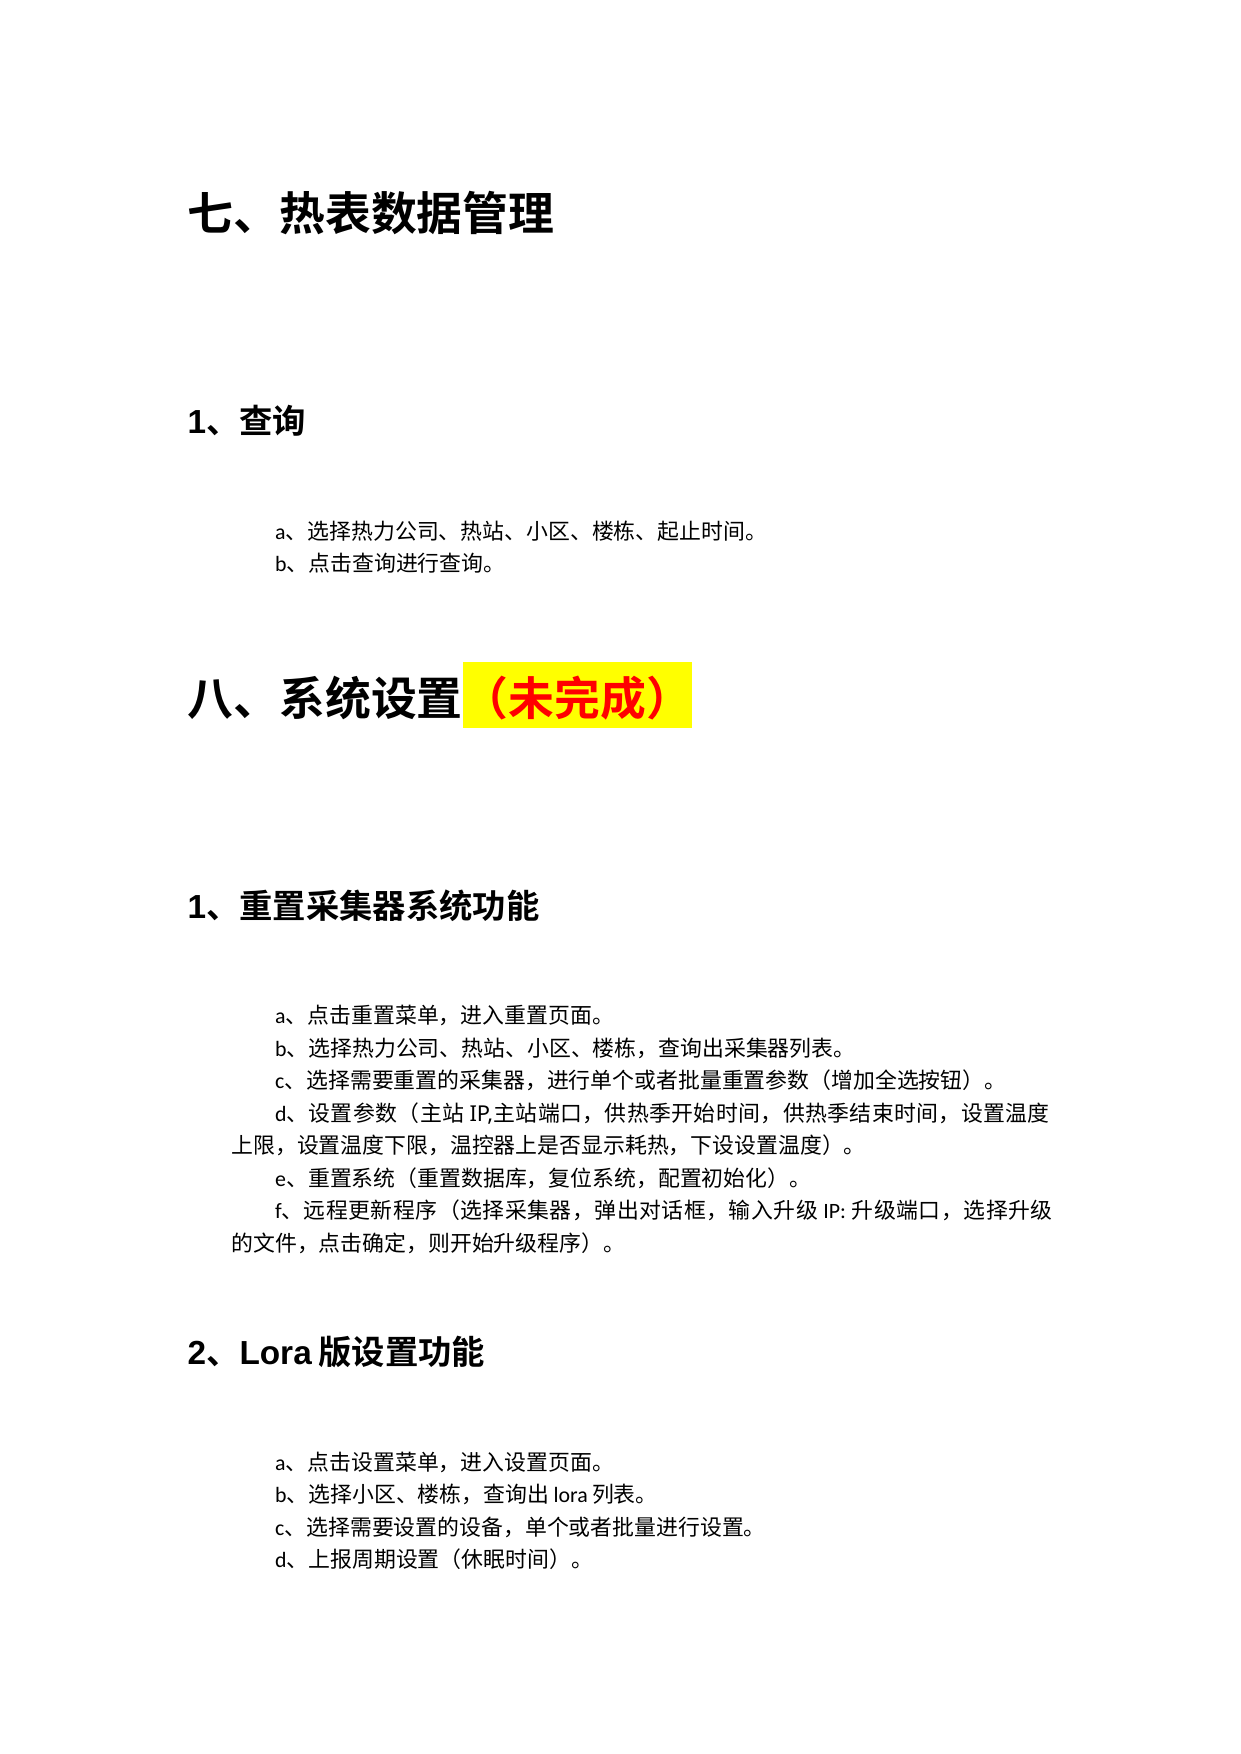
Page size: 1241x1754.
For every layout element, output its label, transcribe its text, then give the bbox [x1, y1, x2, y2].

subtitle 重置采集器系统功能 [187, 871, 1053, 936]
list 选择需要设置的设备，单个或者批量进行设置。 [275, 1509, 1053, 1542]
list 上报周期设置（休眠时间）。 [275, 1542, 1053, 1574]
list 设置参数（主站IP,主站端口，供热季开始时间，供热季结束时间，设置温度上限，设置温度下限，温控器上是否显示耗热，下设设置温度）。 [231, 1095, 1053, 1160]
list b、点击查询进行查询。 [231, 546, 1053, 578]
subtitle 查询 [187, 387, 1053, 452]
list 选择小区、楼栋，查询出lora列表。 [275, 1477, 1053, 1509]
subtitle 系统设置（未完成） [187, 646, 1053, 744]
subtitle Lora版设置功能 [187, 1317, 1053, 1382]
list 点击重置菜单，进入重置页面。 [231, 998, 1053, 1030]
list a、选择热力公司、热站、小区、楼栋、起止时间。 [231, 513, 1053, 546]
list 点击设置菜单，进入设置页面。 [275, 1444, 1053, 1477]
list 重置系统（重置数据库，复位系统，配置初始化）。 [231, 1160, 1053, 1193]
list 远程更新程序（选择采集器，弹出对话框，输入升级IP: 升级端口，选择升级的文件，点击确定，则开始升级程序）。 [231, 1193, 1053, 1258]
subtitle 热表数据管理 [187, 162, 1053, 259]
list 选择热力公司、热站、小区、楼栋，查询出采集器列表。 [231, 1030, 1053, 1063]
list 选择需要重置的采集器，进行单个或者批量重置参数（增加全选按钮）。 [231, 1063, 1053, 1095]
